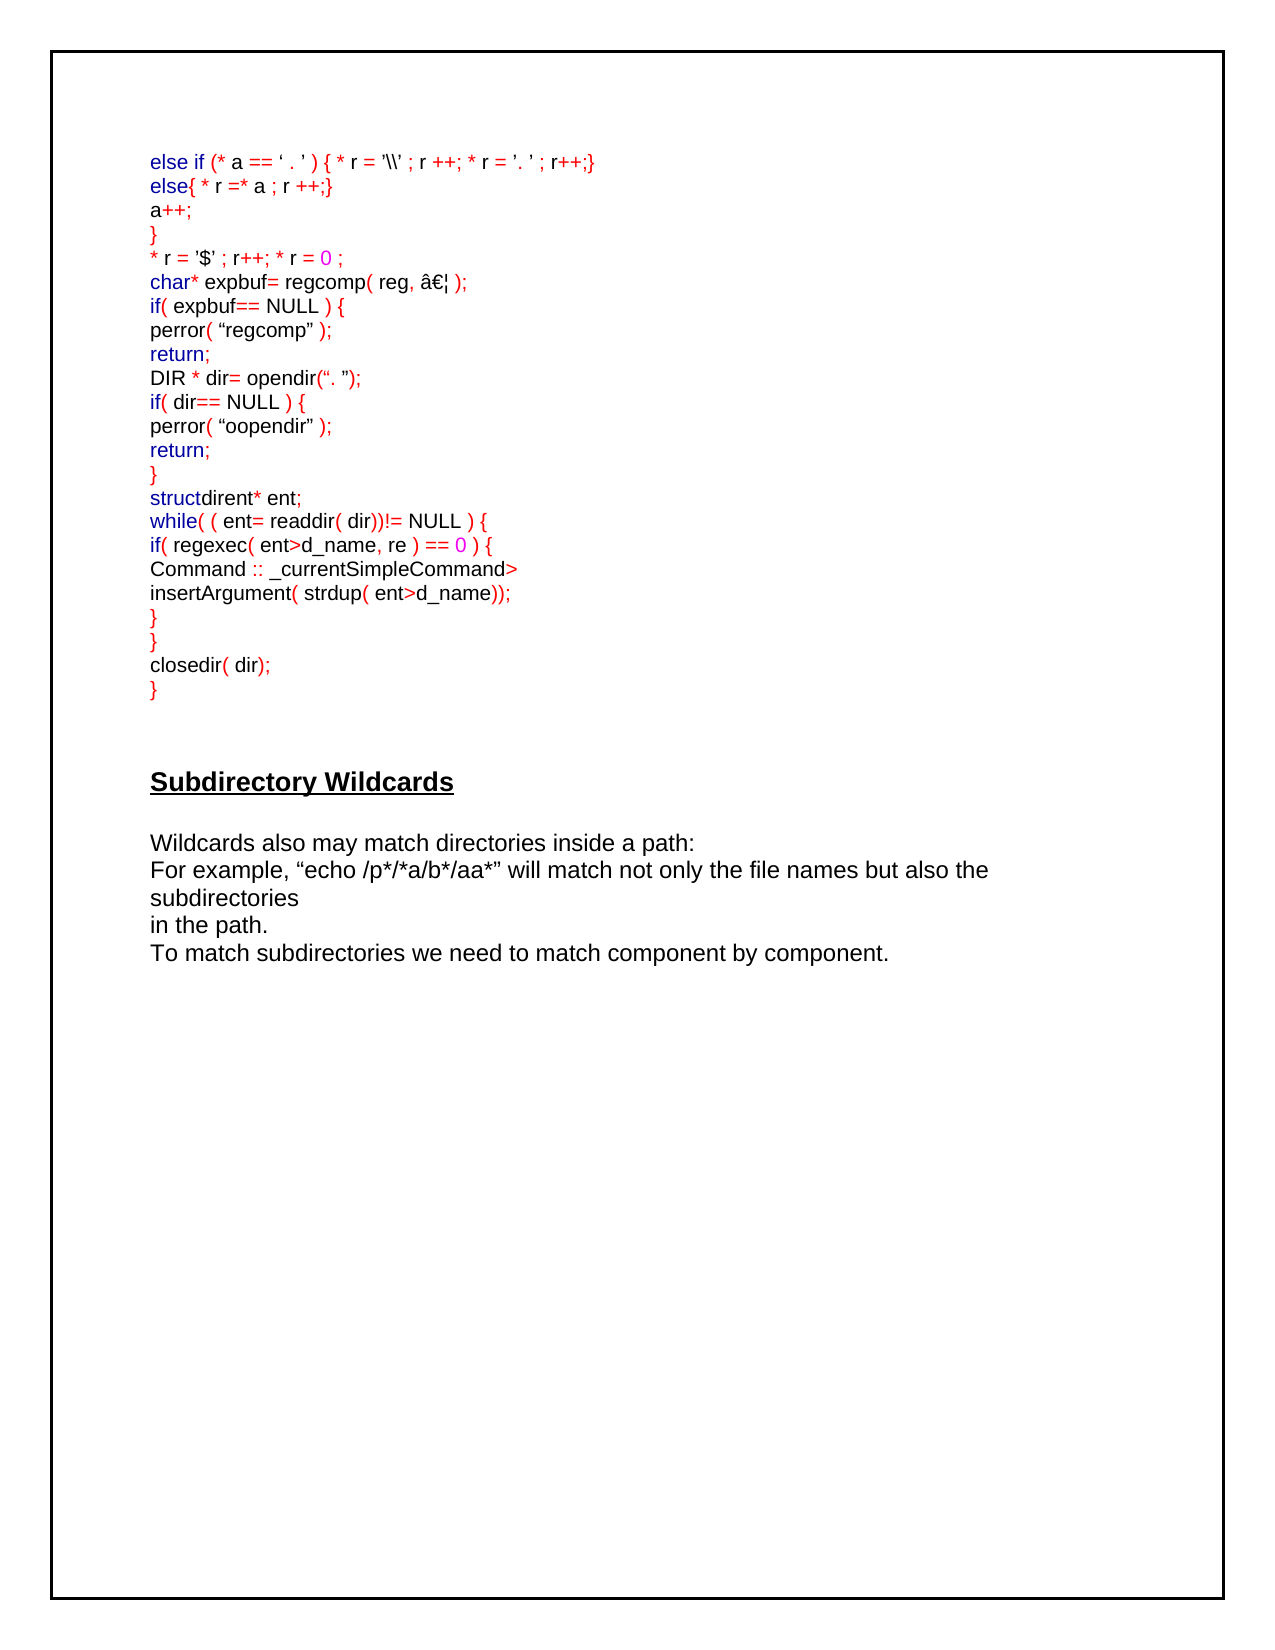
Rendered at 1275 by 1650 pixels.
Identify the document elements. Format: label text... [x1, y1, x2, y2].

text } [150, 677, 1125, 701]
text return; [150, 342, 1125, 366]
text Command :: _currentSimpleCommand> [150, 557, 1125, 581]
text To match subdirectories we need to match component by component. [150, 939, 1125, 967]
text perror( “oopendir” ); [150, 413, 1125, 437]
text } [150, 605, 1125, 629]
text in the path. [150, 911, 1125, 939]
text } [150, 461, 1125, 485]
text } [150, 629, 1125, 653]
text else if (* a == ‘ . ’ ) { * r = ’\\’ ; r ++; * r = ’. ’ ; r++;} [150, 150, 1125, 174]
text perror( “regcomp” ); [150, 318, 1125, 342]
text while( ( ent= readdir( dir))!= NULL ) { [150, 509, 1125, 533]
text Wildcards also may match directories inside a path: [150, 828, 1125, 856]
text return; [150, 437, 1125, 461]
text char* expbuf= regcomp( reg, â€¦ ); [150, 270, 1125, 294]
text Subdirectory Wildcards [150, 766, 1125, 797]
text } [150, 222, 1125, 246]
text structdirent* ent; [150, 485, 1125, 509]
text if( dir== NULL ) { [150, 389, 1125, 413]
text DIR * dir= opendir(“. ”); [150, 366, 1125, 389]
text * r = ’$’ ; r++; * r = 0 ; [150, 246, 1125, 270]
text a++; [150, 198, 1125, 222]
text else{ * r =* a ; r ++;} [150, 174, 1125, 198]
text if( regexec( ent>d_name, re ) == 0 ) { [150, 533, 1125, 557]
text For example, “echo /p*/*a/b*/aa*” will match not only the file names but also the subdirectories [150, 856, 1125, 911]
text closedir( dir); [150, 653, 1125, 677]
text if( expbuf== NULL ) { [150, 294, 1125, 318]
text insertArgument( strdup( ent>d_name)); [150, 581, 1125, 605]
